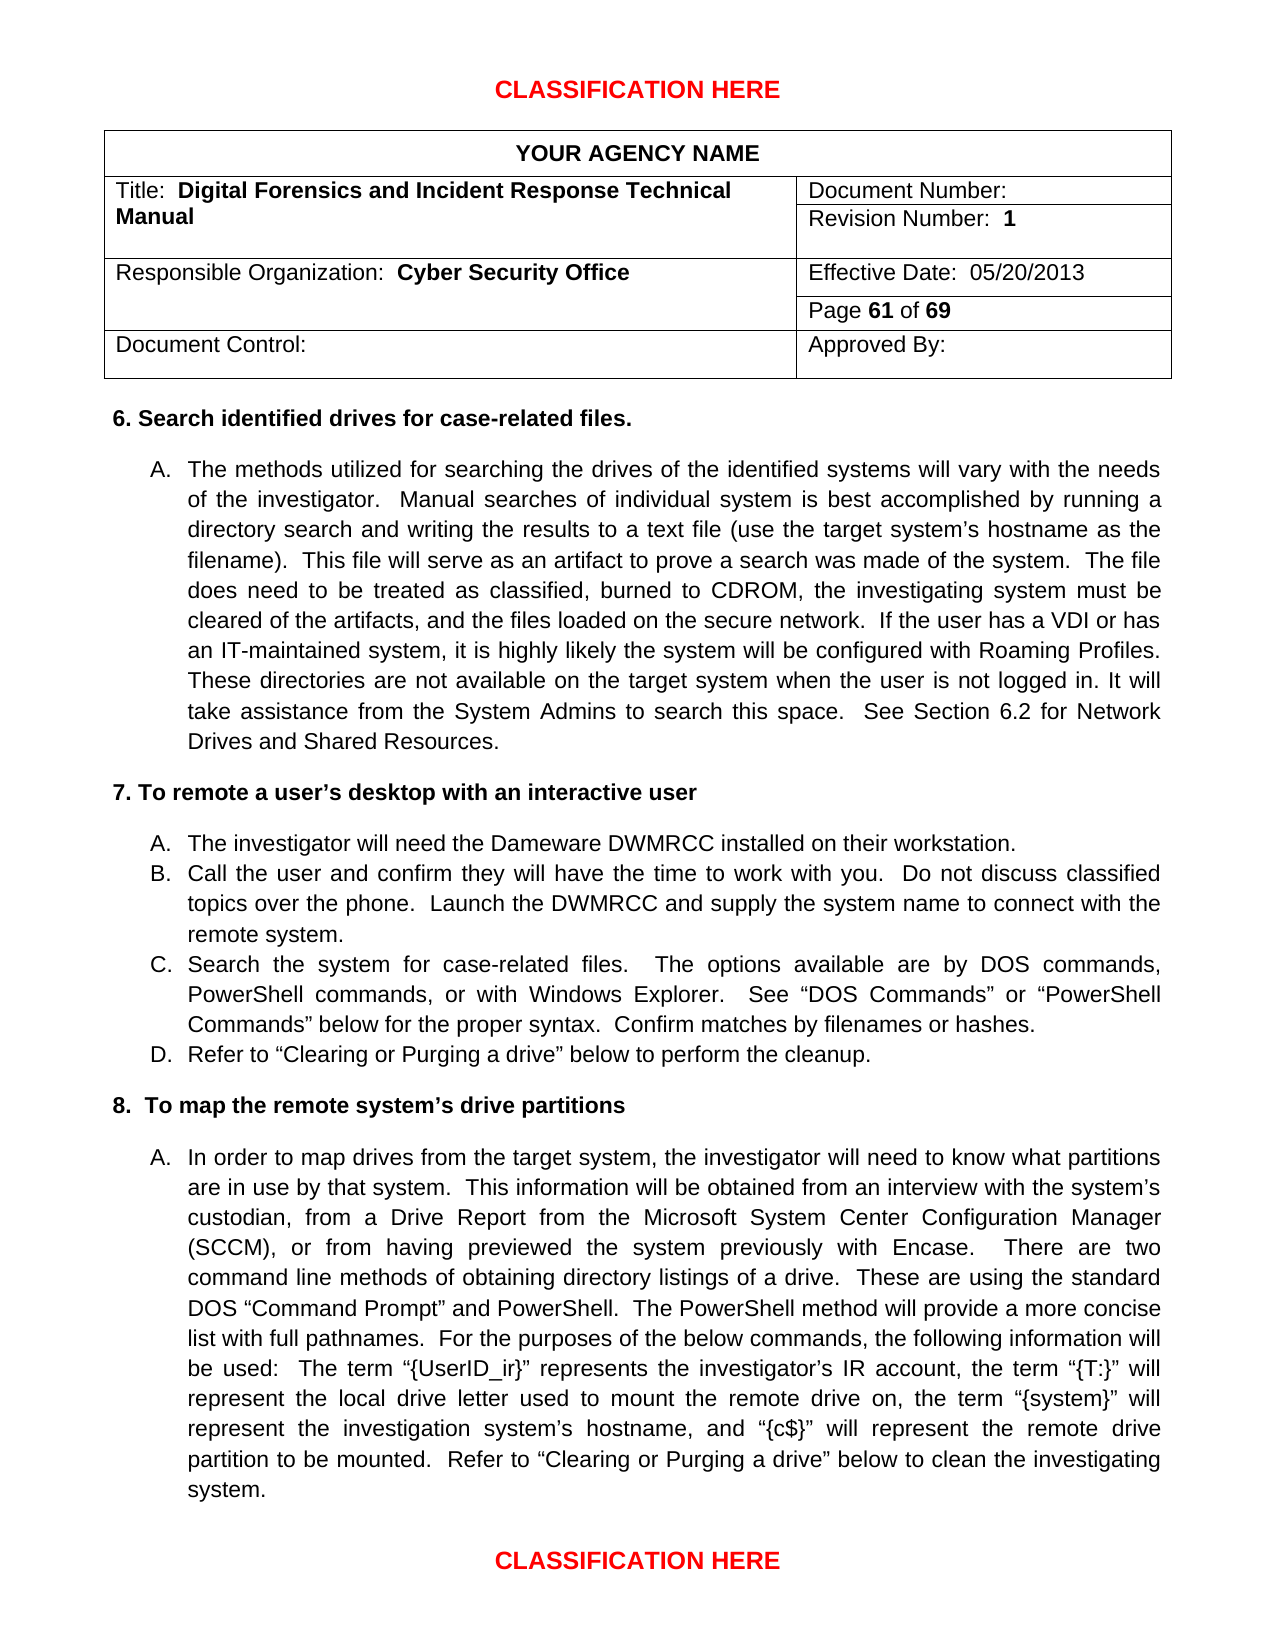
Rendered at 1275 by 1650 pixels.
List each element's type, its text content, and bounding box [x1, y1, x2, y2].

list 6. Search identified drives for case-related files. [112, 405, 1162, 431]
list In order to map drives from the target system, the investigator will need to know what partitions are in use by that system. This information will be obtained from an interview with the system’s custodian, from a Drive Report from the Microsoft System Center Configuration Manager (SCCM), or from having previewed the system previously with Encase. There are two command line methods of obtaining directory listings of a drive. These are using the standard DOS “Command Prompt” and PowerShell. The PowerShell method will provide a more concise list with full pathnames. For the purposes of the below commands, the following information will be used: The term “{UserID_ir}” represents the investigator’s IR account, the term “{T:}” will represent the local drive letter used to mount the remote drive on, the term “{system}” will represent the investigation system’s hostname, and “{c$}” will represent the remote drive partition to be mounted. Refer to “Clearing or Purging a drive” below to clean the investigating system. [150, 1143, 1162, 1502]
list Refer to “Clearing or Purging a drive” below to perform the cleanup. [150, 1041, 1162, 1068]
list 7. To remote a user’s desktop with an interactive user [112, 779, 1162, 805]
list The methods utilized for searching the drives of the identified systems will vary with the needs of the investigator. Manual searches of individual system is best accomplished by running a directory search and writing the results to a text file (use the target system’s hostname as the filename). This file will serve as an artifact to prove a search was made of the system. The file does need to be treated as classified, burned to CDROM, the investigating system must be cleared of the artifacts, and the files loaded on the secure network. If the user has a VDI or has an IT-maintained system, it is highly likely the system will be configured with Roaming Profiles. These directories are not available on the target system when the user is not logged in. It will take assistance from the System Admins to search this space. See Section 6.2 for Network Drives and Shared Resources. [150, 456, 1162, 754]
list Search the system for case-related files. The options available are by DOS commands, PowerShell commands, or with Windows Explorer. See “DOS Commands” or “PowerShell Commands” below for the proper syntax. Confirm matches by filenames or hashes. [150, 951, 1162, 1037]
list Call the user and confirm they will have the time to work with you. Do not discuss classified topics over the phone. Launch the DWMRCC and supply the system name to connect with the remote system. [150, 860, 1162, 947]
list The investigator will need the Dameware DWMRCC installed on their workstation. [150, 830, 1162, 856]
list 8. To map the remote system’s drive partitions [112, 1092, 1162, 1119]
